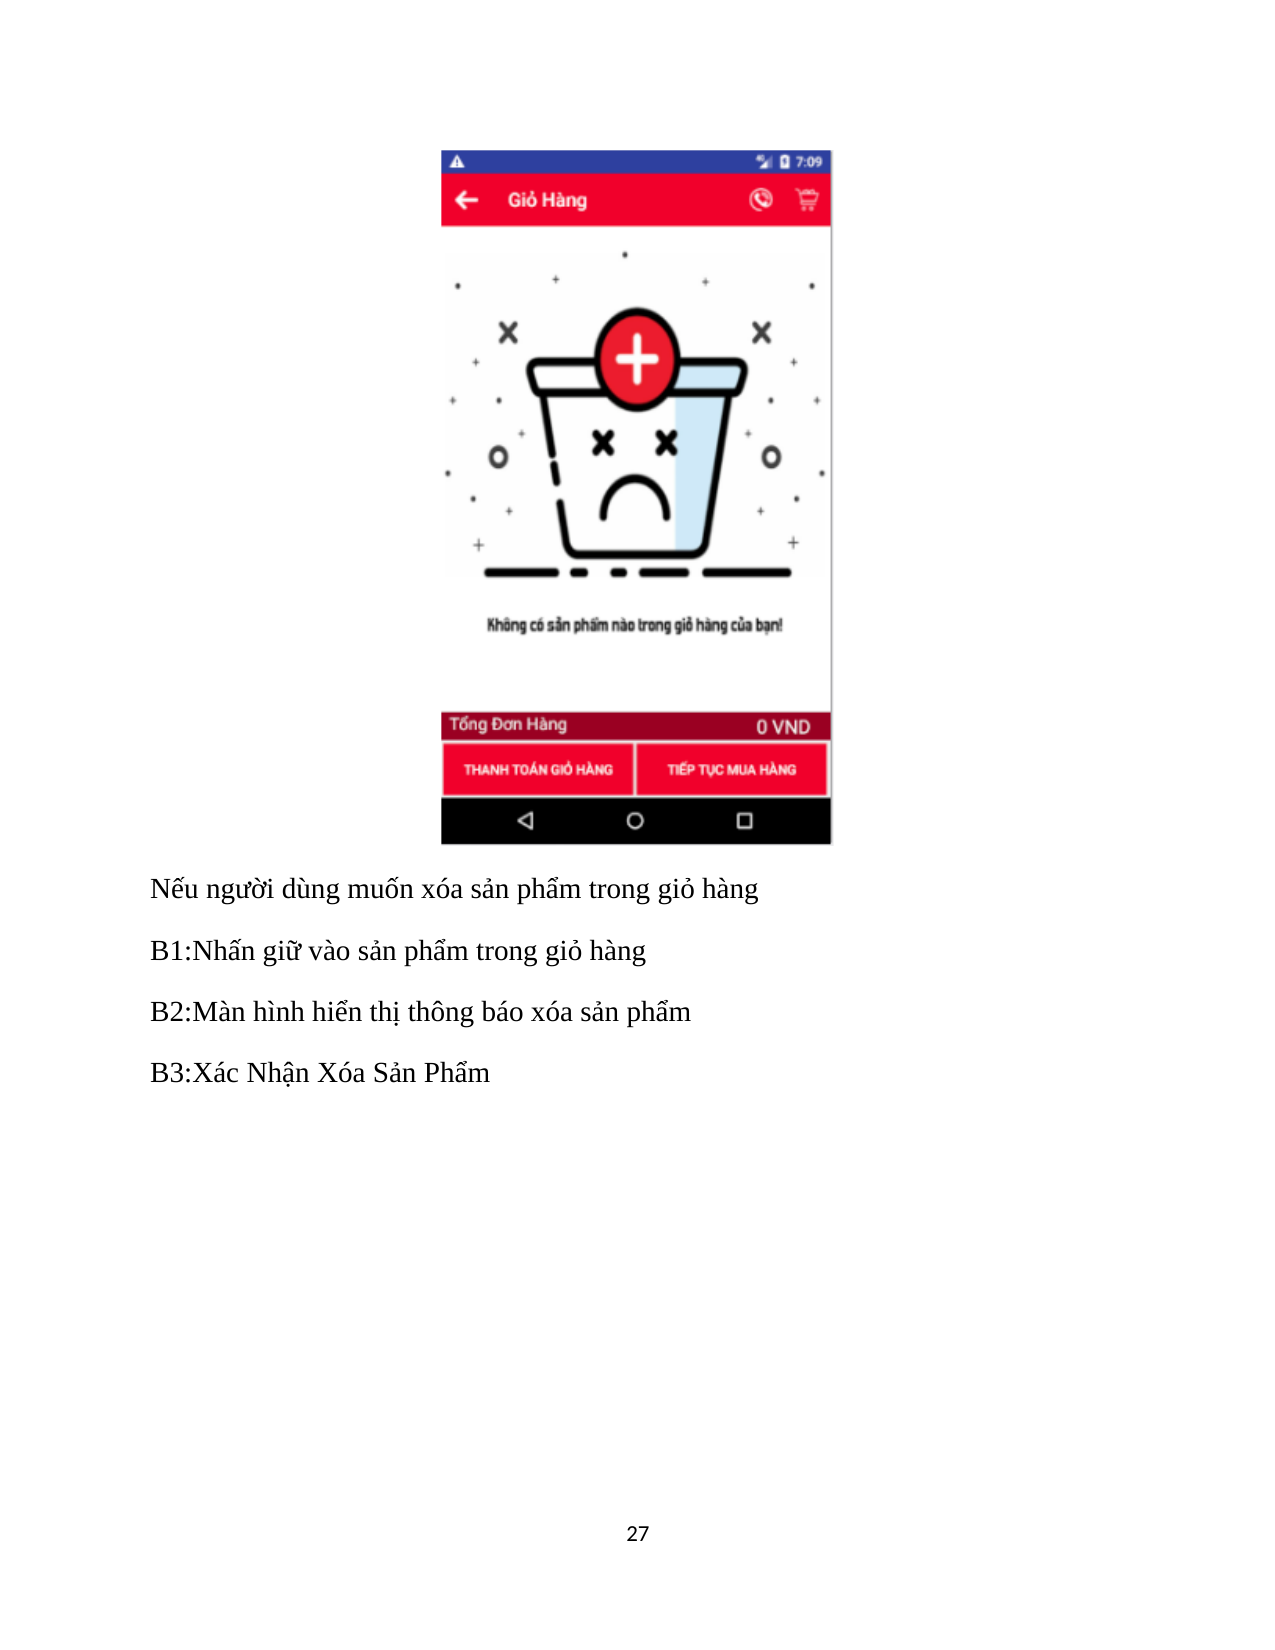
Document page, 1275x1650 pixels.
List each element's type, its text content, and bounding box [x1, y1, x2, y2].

picture [441, 150, 834, 846]
text B3:Xác Nhận Xóa Sản Phẩm [150, 1055, 1125, 1088]
text Nếu người dùng muốn xóa sản phẩm trong giỏ hàng [150, 872, 1125, 905]
text B2:Màn hình hiển thị thông báo xóa sản phẩm [150, 994, 1125, 1027]
text B1:Nhấn giữ vào sản phẩm trong giỏ hàng [150, 933, 1125, 966]
